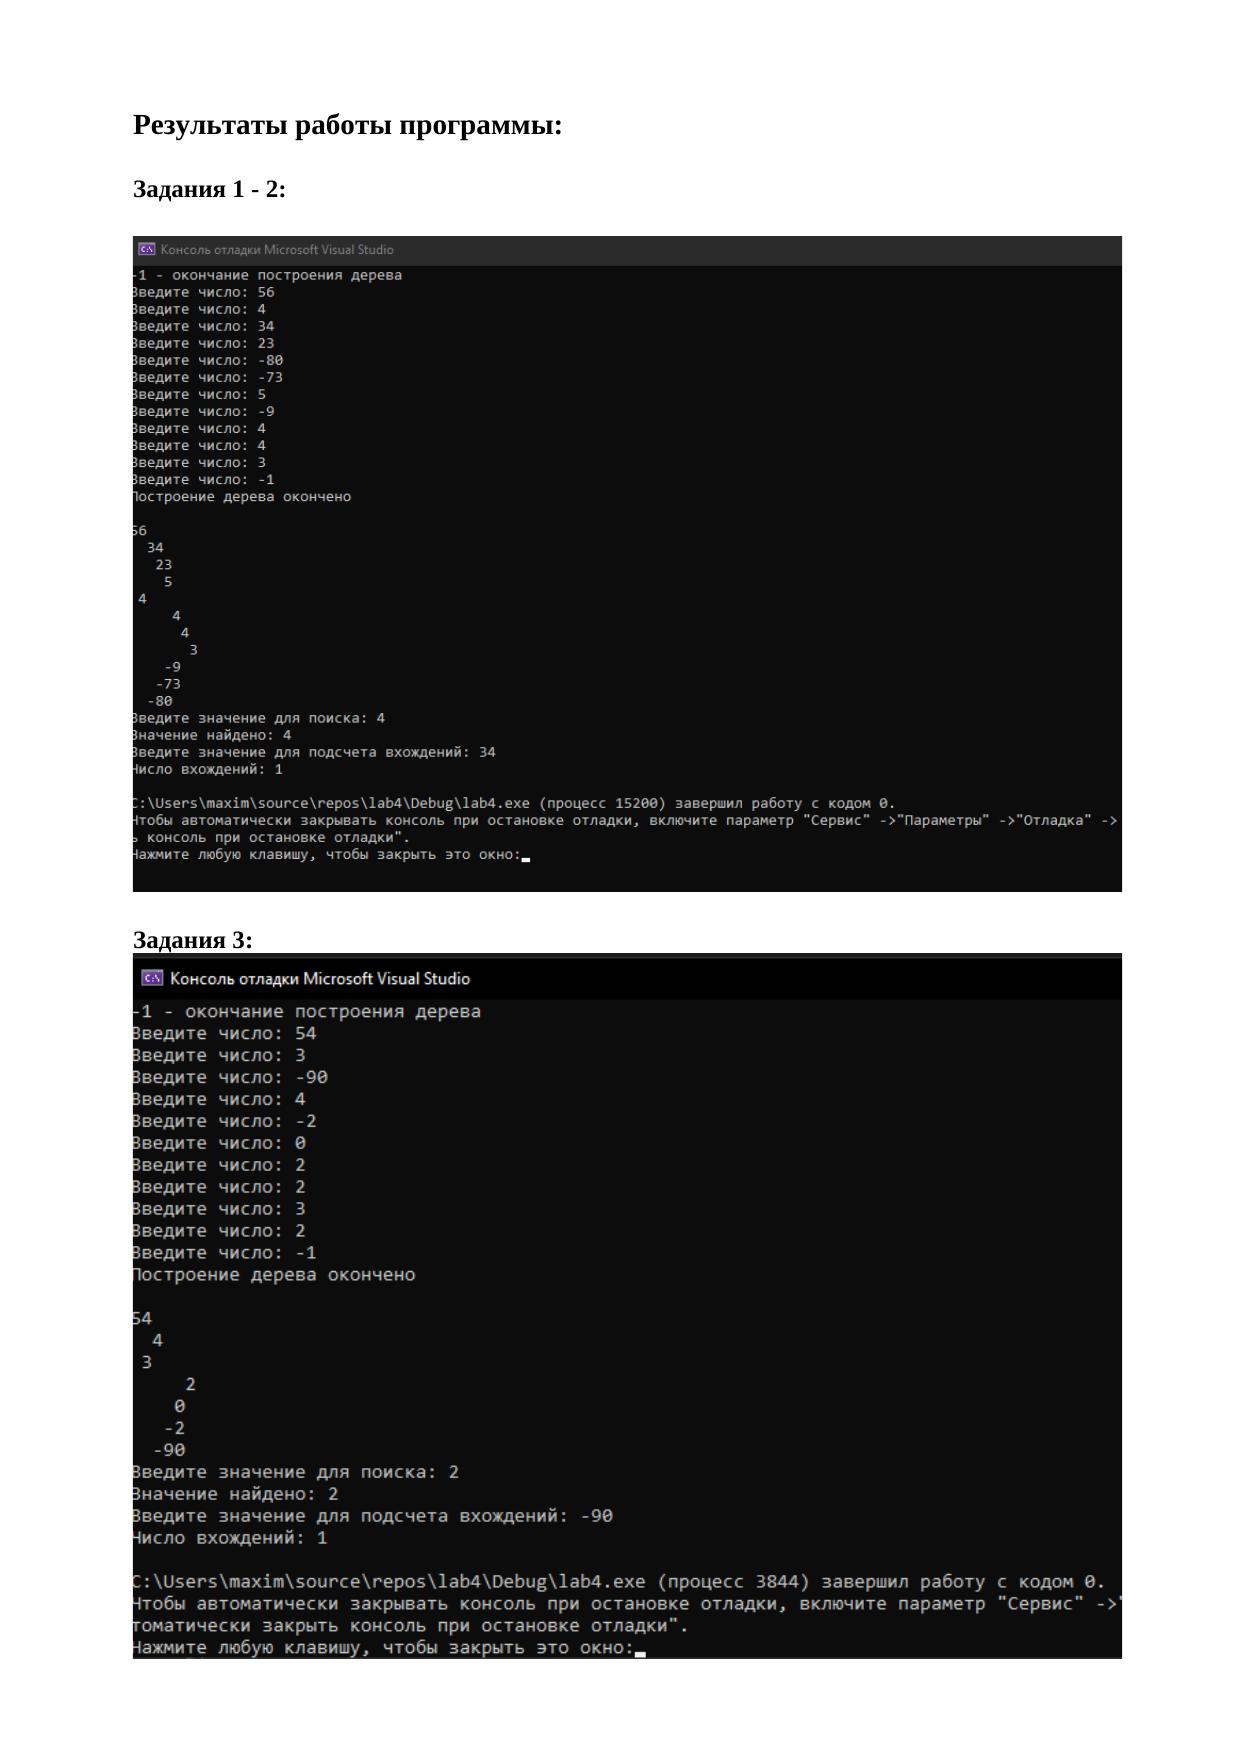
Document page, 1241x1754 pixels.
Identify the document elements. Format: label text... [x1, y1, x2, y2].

picture [132, 236, 1123, 892]
text Задания 3: [133, 925, 1167, 954]
text Задания 1 - 2: [133, 174, 1167, 203]
picture [132, 953, 1123, 1659]
text Результаты работы программы: [133, 107, 1167, 141]
